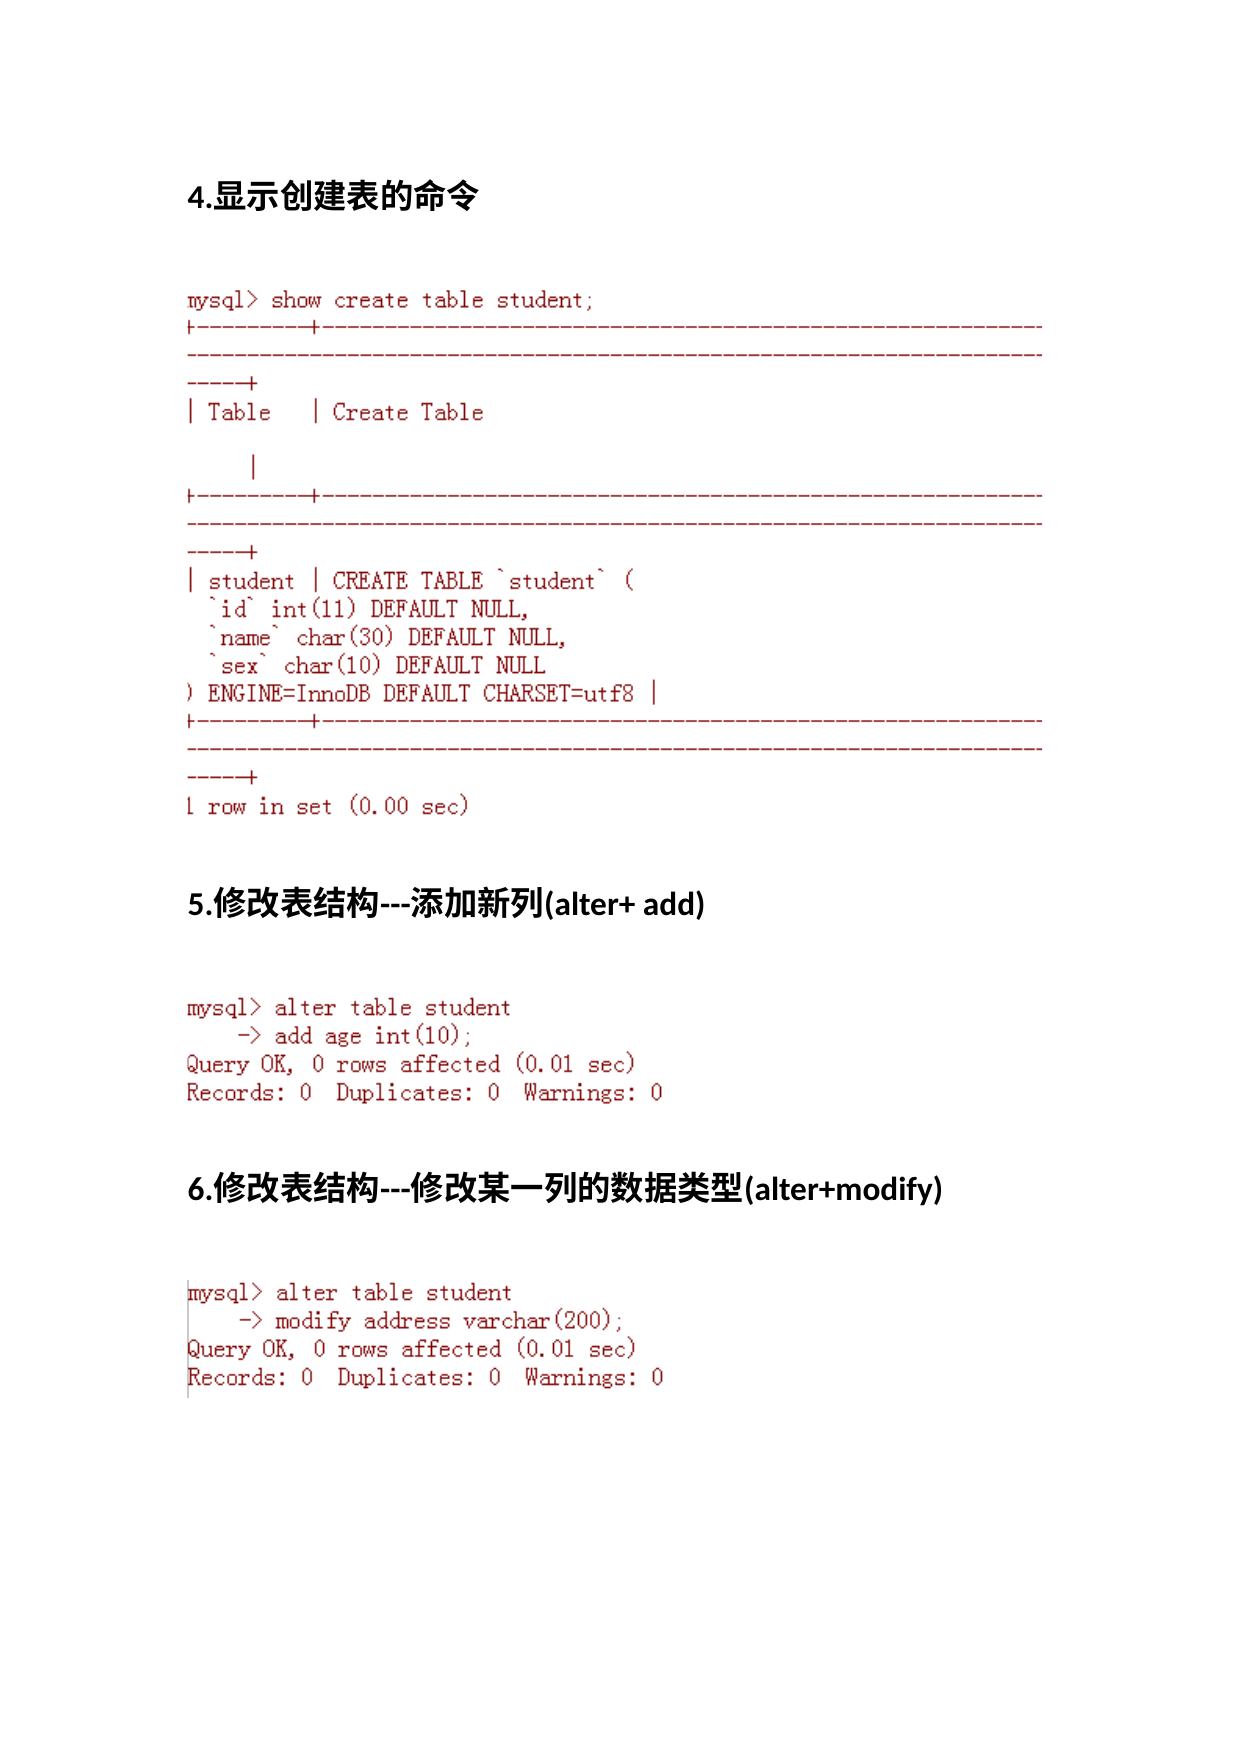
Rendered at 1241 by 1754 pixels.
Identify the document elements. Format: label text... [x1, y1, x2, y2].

subtitle 4.显示创建表的命令 [187, 162, 1053, 227]
picture [187, 996, 707, 1107]
picture [187, 289, 1043, 830]
subtitle 6.修改表结构---修改某一列的数据类型(alter+modify) [187, 1153, 1053, 1218]
picture [187, 1280, 736, 1398]
subtitle 5.修改表结构---添加新列(alter+ add) [187, 869, 1053, 934]
